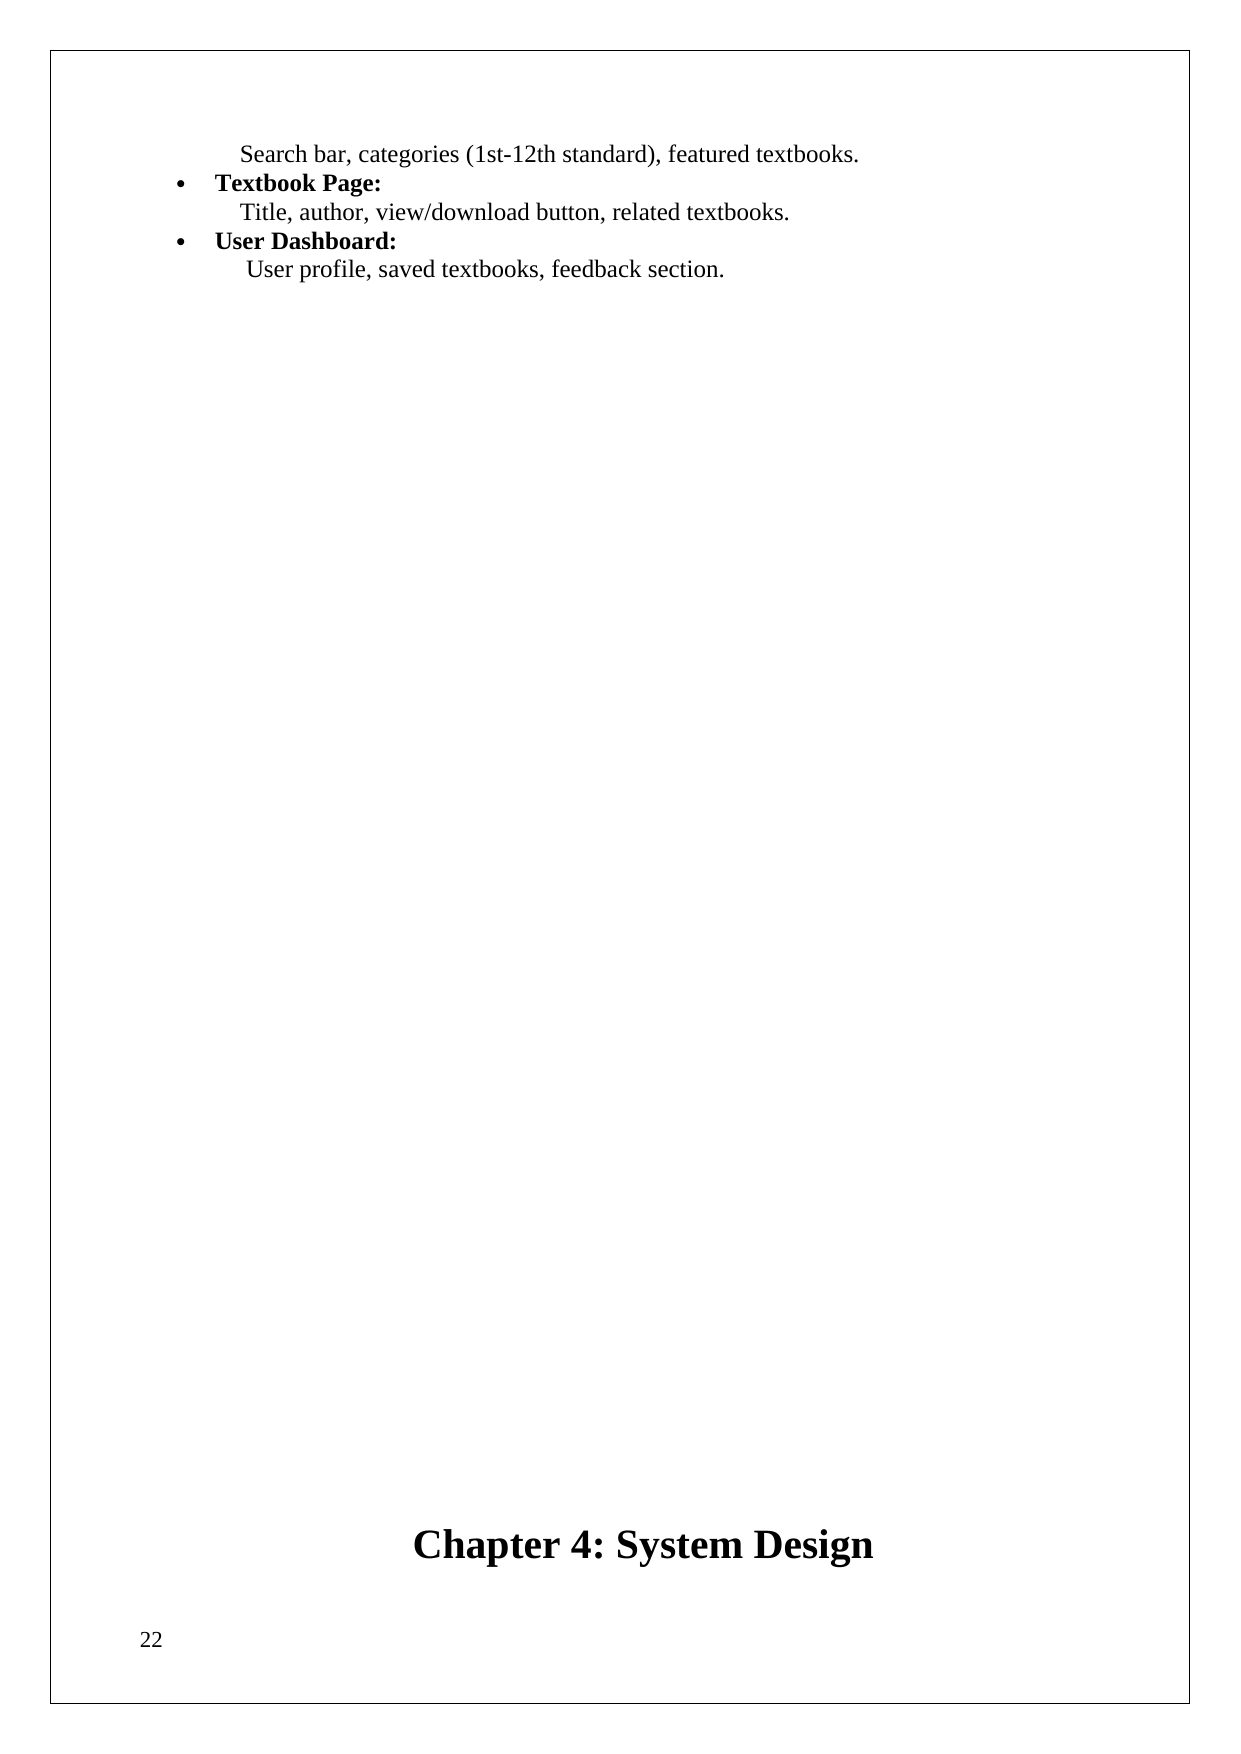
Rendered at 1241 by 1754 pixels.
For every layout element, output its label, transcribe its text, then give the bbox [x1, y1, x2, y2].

list Textbook Page: Title, author, view/download button, related textbooks. [177, 168, 1146, 226]
text Chapter 4: System Design [139, 283, 1146, 1615]
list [177, 139, 1146, 168]
list User Dashboard: User profile, saved textbooks, feedback section. [177, 226, 1146, 283]
